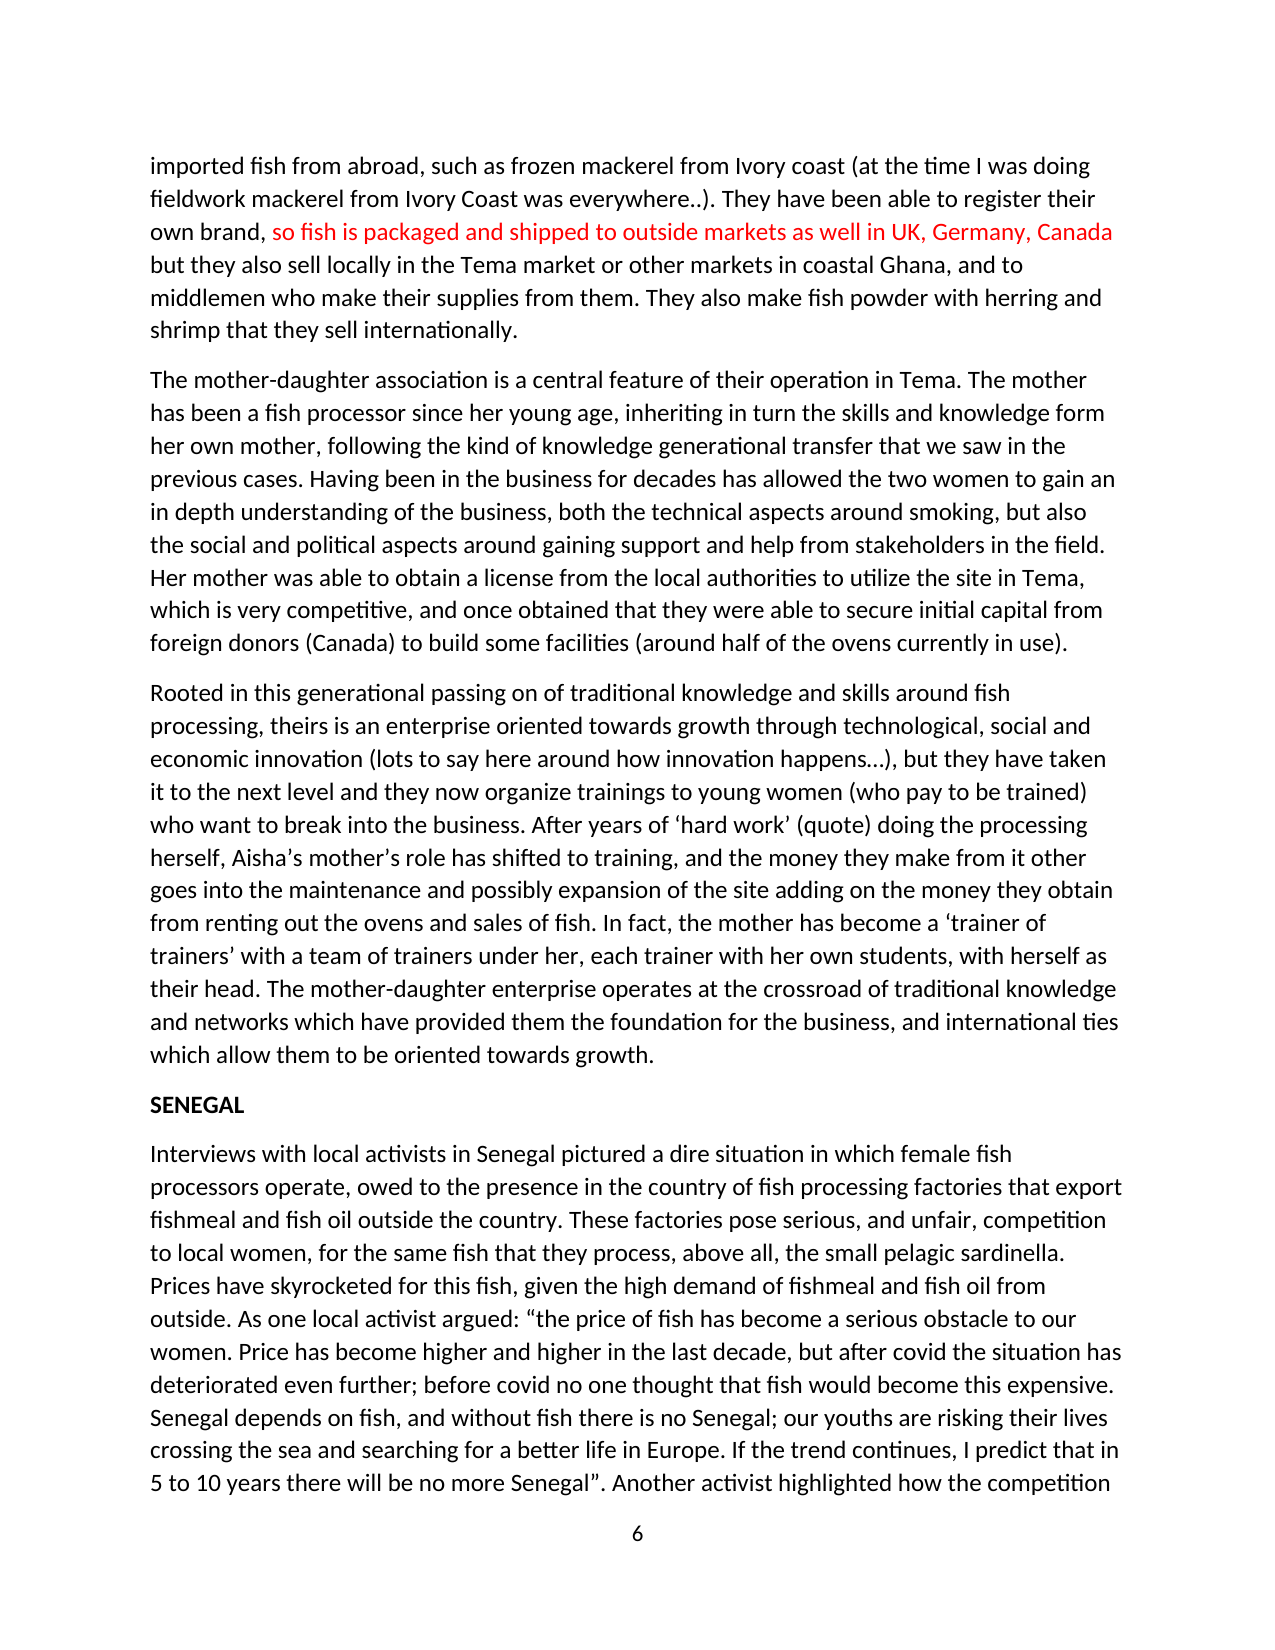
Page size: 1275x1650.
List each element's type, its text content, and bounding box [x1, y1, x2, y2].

text SENEGAL [150, 1089, 1125, 1119]
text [150, 1138, 1125, 1498]
text Rooted in this generational passing on of traditional knowledge and skills around fish processing, theirs is an enterprise oriented towards growth through technological, social and economic innovation (lots to say here around how innovation happens…), but they have taken it to the next level and they now organize trainings to young women (who pay to be trained) who want to break into the business. After years of ‘hard work’ (quote) doing the processing herself, Aisha’s mother’s role has shifted to training, and the money they make from it other goes into the maintenance and possibly expansion of the site adding on the money they obtain from renting out the ovens and sales of fish. In fact, the mother has become a ‘trainer of trainers’ with a team of trainers under her, each trainer with her own students, with herself as their head. The mother-daughter enterprise operates at the crossroad of traditional knowledge and networks which have provided them the foundation for the business, and international ties which allow them to be oriented towards growth. [150, 677, 1125, 1070]
text The mother-daughter association is a central feature of their operation in Tema. The mother has been a fish processor since her young age, inheriting in turn the skills and knowledge form her own mother, following the kind of knowledge generational transfer that we saw in the previous cases. Having been in the business for decades has allowed the two women to gain an in depth understanding of the business, both the technical aspects around smoking, but also the social and political aspects around gaining support and help from stakeholders in the field. Her mother was able to obtain a license from the local authorities to utilize the site in Tema, which is very competitive, and once obtained that they were able to secure initial capital from foreign donors (Canada) to build some facilities (around half of the ovens currently in use). [150, 364, 1125, 658]
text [150, 150, 1125, 345]
